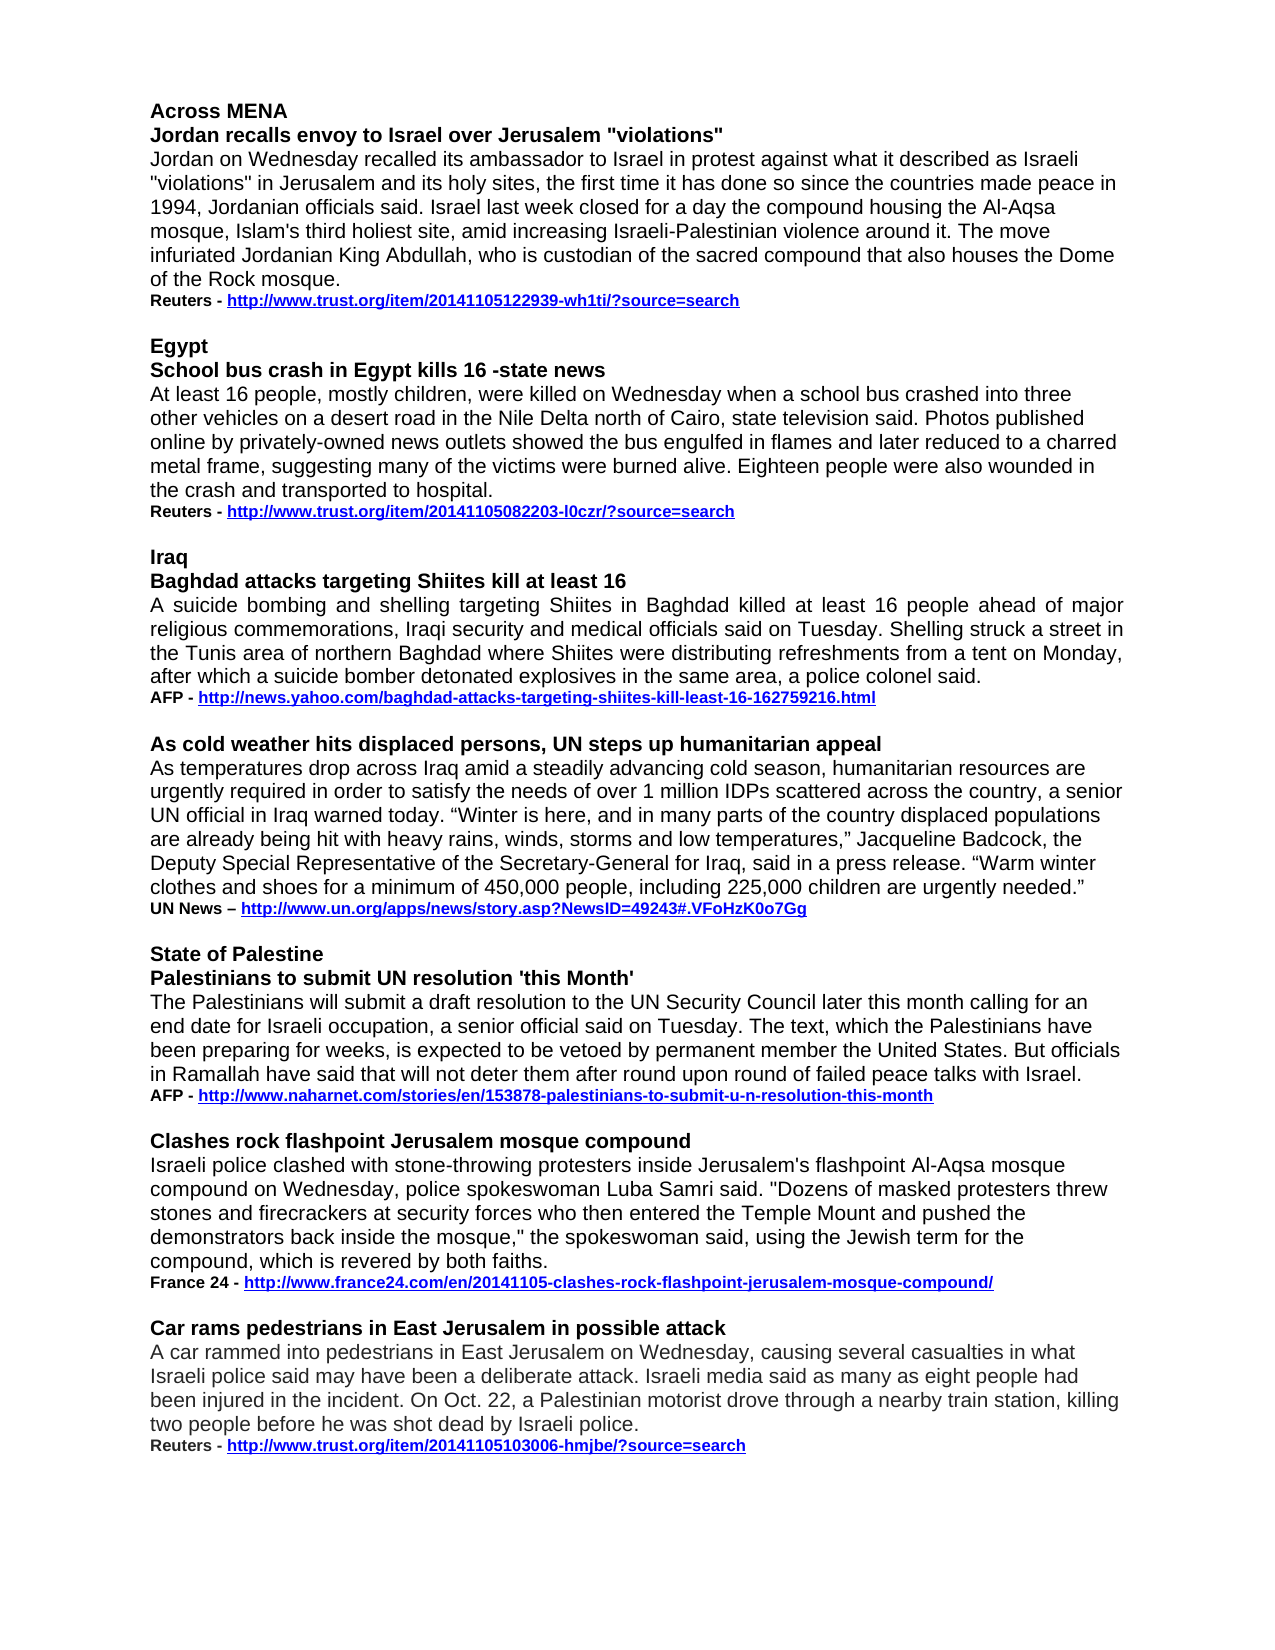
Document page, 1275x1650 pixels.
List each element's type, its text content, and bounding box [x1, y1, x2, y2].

text Across MENA [150, 99, 1125, 123]
text Iraq [150, 544, 1125, 568]
text Reuters - http://www.trust.org/item/20141105082203-l0czr/?source=search [150, 501, 1125, 521]
text Israeli police clashed with stone-throwing protesters inside Jerusalem's flashpoint Al-Aqsa mosque compound on Wednesday, police spokeswoman Luba Samri said. "Dozens of masked protesters threw stones and firecrackers at security forces who then entered the Temple Mount and pushed the demonstrators back inside the mosque," the spokeswoman said, using the Jewish term for the compound, which is revered by both faiths. [150, 1153, 1125, 1273]
text Clashes rock flashpoint Jerusalem mosque compound [150, 1129, 1125, 1153]
text UN News – http://www.un.org/apps/news/story.asp?NewsID=49243#.VFoHzK0o7Gg [150, 899, 1125, 918]
text Palestinians to submit UN resolution 'this Month' [150, 966, 1125, 990]
text France 24 - http://www.france24.com/en/20141105-clashes-rock-flashpoint-jerusalem-mosque-compound/ [150, 1273, 1125, 1292]
text School bus crash in Egypt kills 16 -state news [150, 358, 1125, 382]
text Car rams pedestrians in East Jerusalem in possible attack [150, 1316, 1125, 1340]
text Jordan on Wednesday recalled its ambassador to Israel in protest against what it described as Israeli "violations" in Jerusalem and its holy sites, the first time it has done so since the countries made peace in 1994, Jordanian officials said. Israel last week closed for a day the compound housing the Al-Aqsa mosque, Islam's third holiest site, amid increasing Israeli-Palestinian violence around it. The move infuriated Jordanian King Abdullah, who is custodian of the sacred compound that also houses the Dome of the Rock mosque. [150, 147, 1125, 291]
text Egypt [150, 334, 1125, 358]
text A suicide bombing and shelling targeting Shiites in Baghdad killed at least 16 people ahead of major religious commemorations, Iraqi security and medical officials said on Tuesday. Shelling struck a street in the Tunis area of northern Baghdad where Shiites were distributing refreshments from a tent on Monday, after which a suicide bomber detonated explosives in the same area, a police colonel said. [150, 592, 1125, 688]
text At least 16 people, mostly children, were killed on Wednesday when a school bus crashed into three other vehicles on a desert road in the Nile Delta north of Cairo, state television said. Photos published online by privately-owned news outlets showed the bus engulfed in flames and later reduced to a charred metal frame, suggesting many of the victims were burned alive. Eighteen people were also wounded in the crash and transported to hospital. [150, 382, 1125, 501]
text Reuters - http://www.trust.org/item/20141105103006-hmjbe/?source=search [150, 1436, 1125, 1455]
text Jordan recalls envoy to Israel over Jerusalem "violations" [150, 123, 1125, 147]
text The Palestinians will submit a draft resolution to the UN Security Council later this month calling for an end date for Israeli occupation, a senior official said on Tuesday. The text, which the Palestinians have been preparing for weeks, is expected to be vetoed by permanent member the United States. But officials in Ramallah have said that will not deter them after round upon round of failed peace talks with Israel. [150, 990, 1125, 1086]
text AFP - http://news.yahoo.com/baghdad-attacks-targeting-shiites-kill-least-16-162759216.html [150, 688, 1125, 707]
text State of Palestine [150, 942, 1125, 966]
text Reuters - http://www.trust.org/item/20141105122939-wh1ti/?source=search [150, 291, 1125, 310]
text As cold weather hits displaced persons, UN steps up humanitarian appeal [150, 731, 1125, 755]
text Baghdad attacks targeting Shiites kill at least 16 [150, 568, 1125, 592]
text As temperatures drop across Iraq amid a steadily advancing cold season, humanitarian resources are urgently required in order to satisfy the needs of over 1 million IDPs scattered across the country, a senior UN official in Iraq warned today. “Winter is here, and in many parts of the country displaced populations are already being hit with heavy rains, winds, storms and low temperatures,” Jacqueline Badcock, the Deputy Special Representative of the Secretary-General for Iraq, said in a press release. “Warm winter clothes and shoes for a minimum of 450,000 people, including 225,000 children are urgently needed.” [150, 755, 1125, 899]
text AFP - http://www.naharnet.com/stories/en/153878-palestinians-to-submit-u-n-resolution-this-month [150, 1086, 1125, 1105]
text A car rammed into pedestrians in East Jerusalem on Wednesday, causing several casualties in what Israeli police said may have been a deliberate attack. Israeli media said as many as eight people had been injured in the incident. On Oct. 22, a Palestinian motorist drove through a nearby train station, killing two people before he was shot dead by Israeli police. [150, 1340, 1125, 1436]
